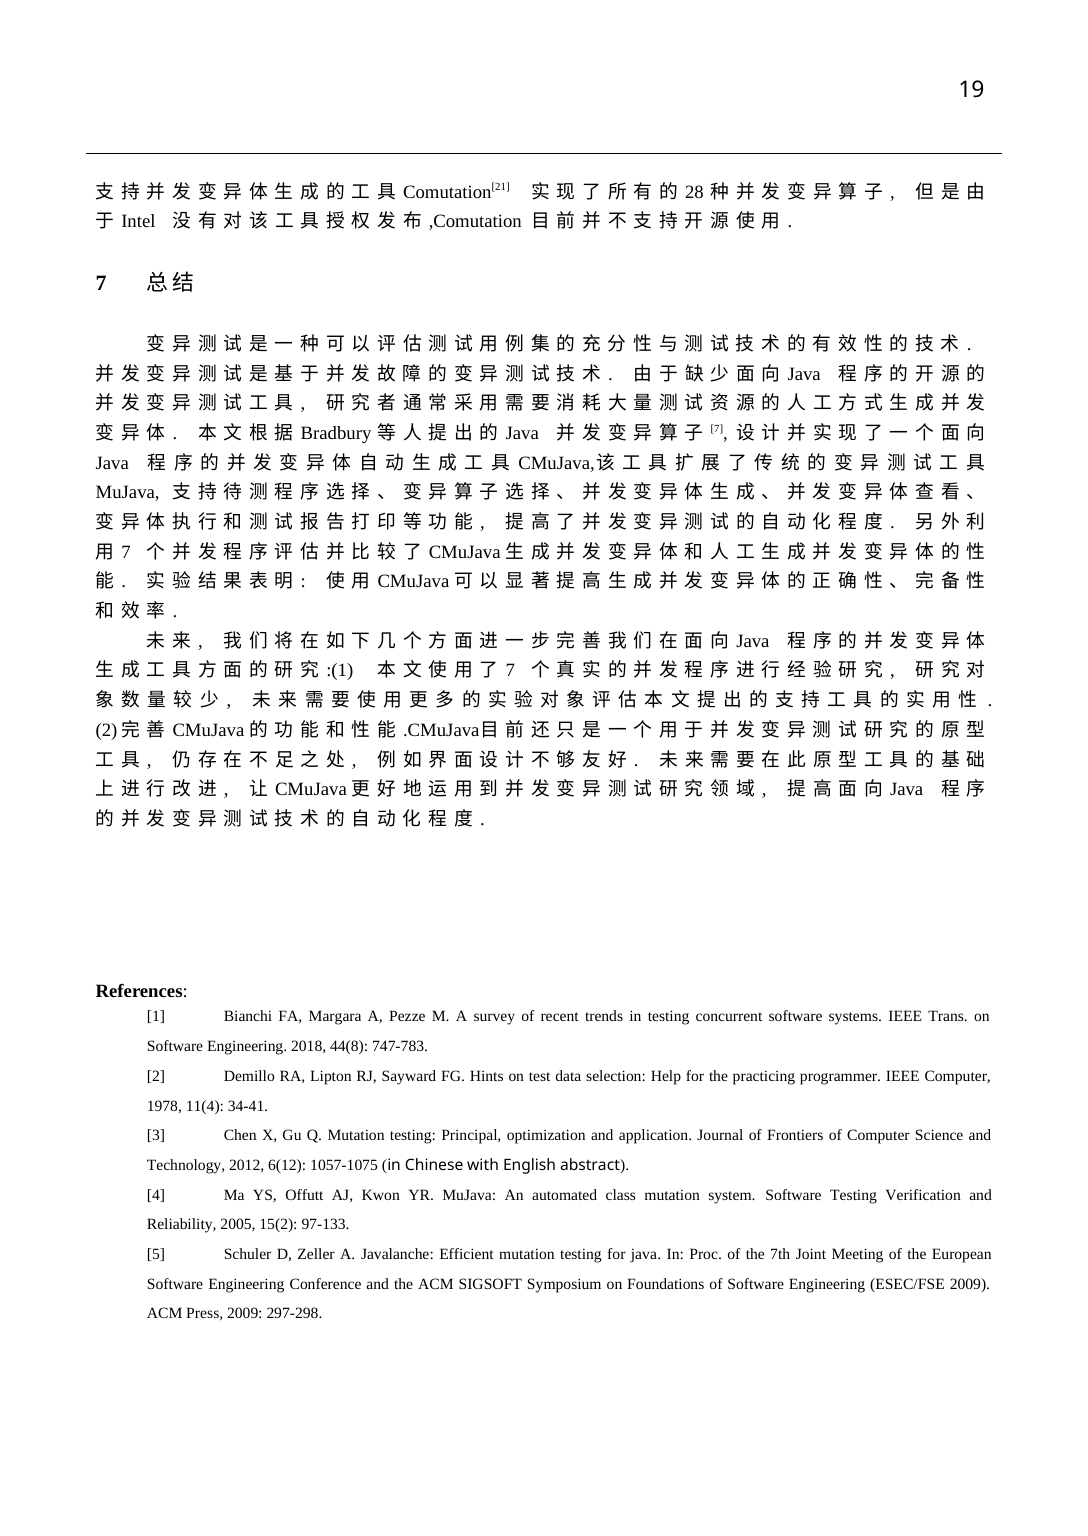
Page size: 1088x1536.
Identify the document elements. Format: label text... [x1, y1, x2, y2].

text Chen X, Gu Q. Mutation testing: Principal, optimization and application. Journal of Frontiers of Computer Science and Technology, 2012, 6(12): 1057-1075 (in Chinese with English abstract). [137, 1120, 992, 1179]
text Ma YS, Offutt AJ, Kwon YR. MuJava: An automated class mutation system. Software Testing Verification and Reliability, 2005, 15(2): 97-133. [137, 1179, 992, 1239]
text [95, 175, 992, 234]
text 变异测试是一种可以评估测试用例集的充分性与测试技术的有效性的技术.并发变异测试是基于并发故障的变异测试技术.由于缺少面向Java程序的开源的并发变异测试工具,研究者通常采用需要消耗大量测试资源的人工方式生成并发变异体.本文根据Bradbury等人提出的Java并发变异算子[7],设计并实现了一个面向Java程序的并发变异体自动生成工具CMuJava,该工具扩展了传统的变异测试工具MuJava,支持待测程序选择、变异算子选择、并发变异体生成、并发变异体查看、变异体执行和测试报告打印等功能,提高了并发变异测试的自动化程度.另外利用7个并发程序评估并比较了CMuJava生成并发变异体和人工生成并发变异体的性能.实验结果表明:使用CMuJava可以显著提高生成并发变异体的正确性、完备性和效率. [95, 327, 992, 624]
text Bianchi FA, Margara A, Pezze M. A survey of recent trends in testing concurrent software systems. IEEE Trans. on Software Engineering. 2018, 44(8): 747-783. [137, 1001, 992, 1061]
text References: [95, 980, 992, 1001]
text Schuler D, Zeller A. Javalanche: Efficient mutation testing for java. In: Proc. of the 7th Joint Meeting of the European Software Engineering Conference and the ACM SIGSOFT Symposium on Foundations of Software Engineering (ESEC/FSE 2009). ACM Press, 2009: 297-298. [137, 1239, 992, 1328]
subtitle 总结 [95, 251, 992, 311]
text Demillo RA, Lipton RJ, Sayward FG. Hints on test data selection: Help for the practicing programmer. IEEE Computer, 1978, 11(4): 34-41. [137, 1061, 992, 1120]
text 未来,我们将在如下几个方面进一步完善我们在面向Java程序的并发变异体生成工具方面的研究:(1)本文使用了7个真实的并发程序进行经验研究,研究对象数量较少,未来需要使用更多的实验对象评估本文提出的支持工具的实用性.(2)完善CMuJava的功能和性能.CMuJava目前还只是一个用于并发变异测试研究的原型工具,仍存在不足之处,例如界面设计不够友好.未来需要在此原型工具的基础上进行改进,让CMuJava更好地运用到并发变异测试研究领域,提高面向Java程序的并发变异测试技术的自动化程度. [95, 624, 992, 832]
